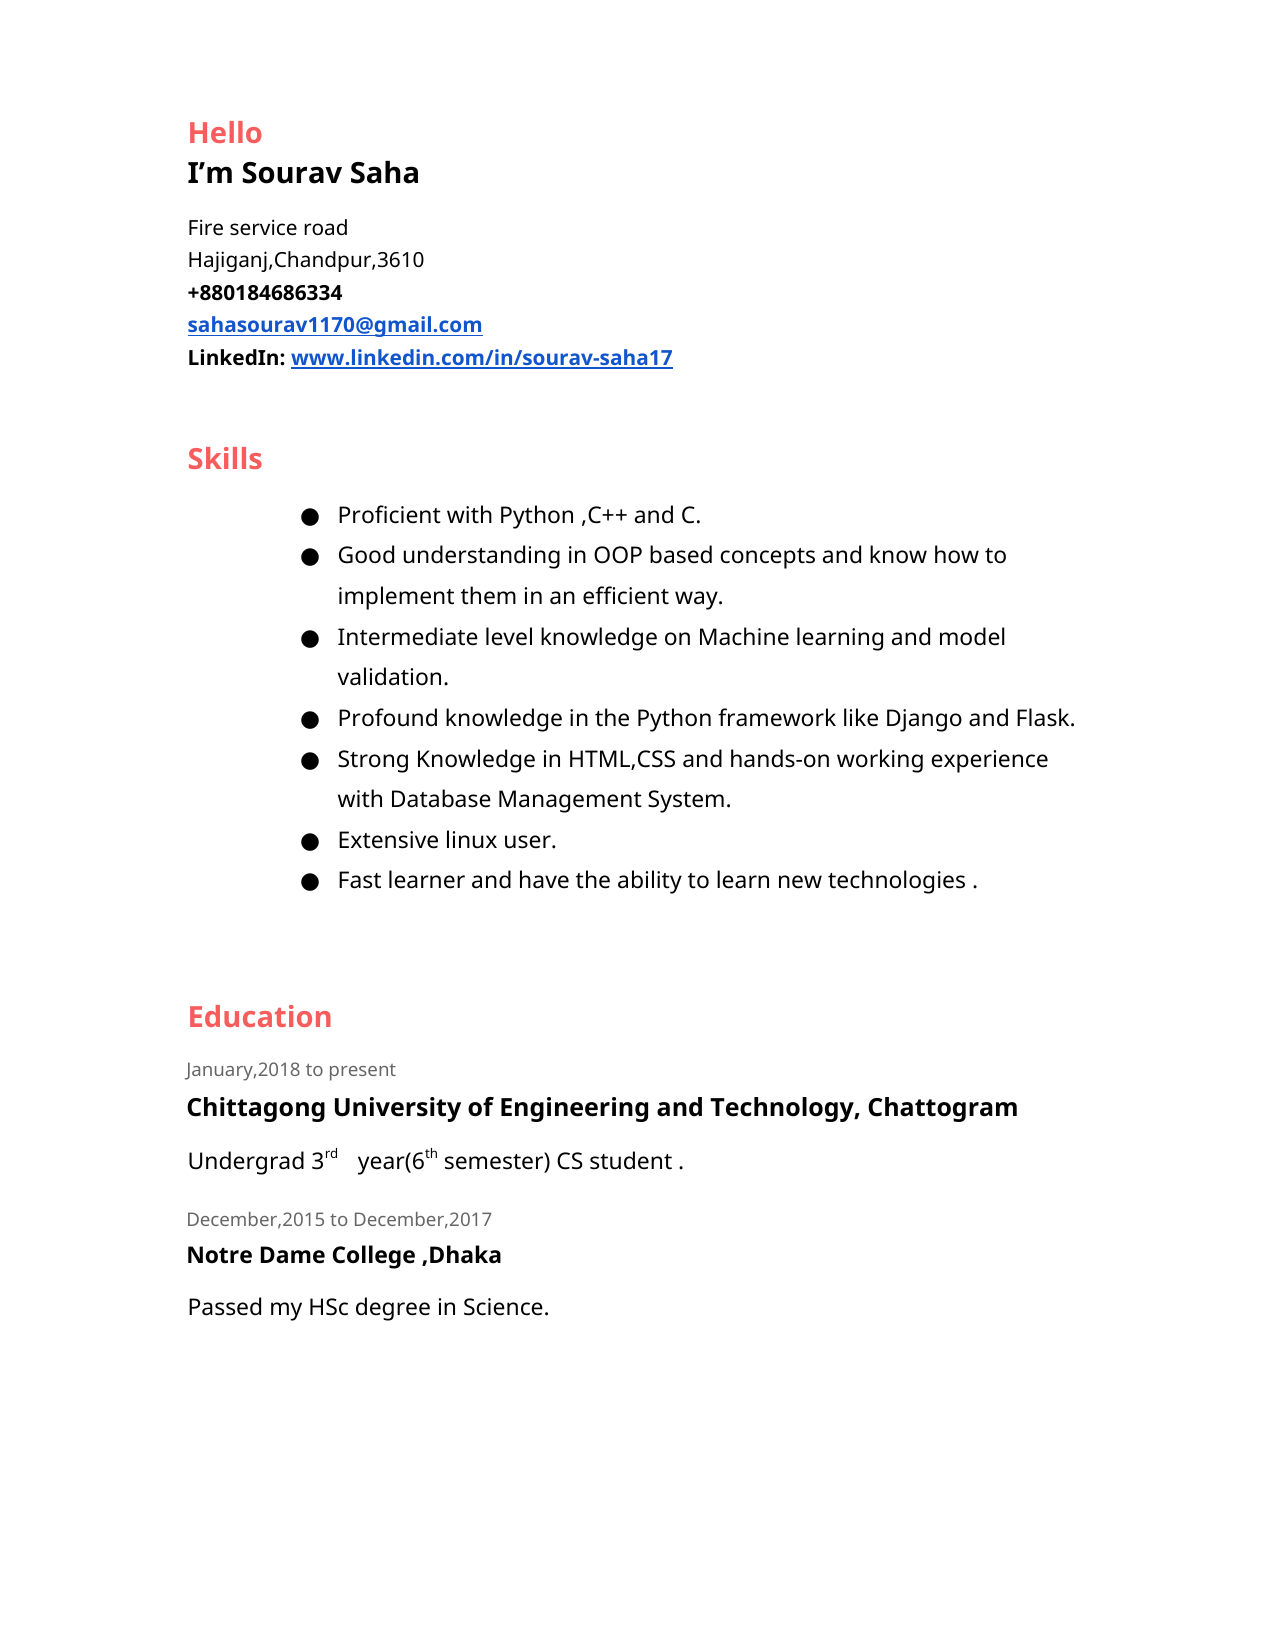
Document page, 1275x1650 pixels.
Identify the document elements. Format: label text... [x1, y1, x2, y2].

list Strong Knowledge in HTML,CSS and hands-on working experience with Database Management System. [300, 743, 1087, 814]
subtitle January,2018 to present [186, 1057, 1091, 1082]
text Passed my HSc degree in Science. [187, 1291, 1087, 1323]
text +880184686334 [187, 278, 1087, 306]
text Fire service road [187, 213, 1087, 241]
text Hajiganj,Chandpur,3610 [187, 245, 1087, 274]
list Fast learner and have the ability to learn new technologies . [300, 864, 1087, 896]
subtitle Notre Dame College ,Dhaka [186, 1239, 1091, 1271]
list Extensive linux user. [300, 824, 1087, 855]
list Intermediate level knowledge on Machine learning and model validation. [300, 621, 1087, 693]
text LinkedIn: www.linkedin.com/in/sourav-saha17 [187, 343, 1087, 372]
subtitle Skills [187, 438, 1091, 478]
list Proficient with Python ,C++ and C. [300, 499, 1087, 530]
subtitle Education [187, 996, 1091, 1036]
text sahasourav1170@gmail.com [187, 311, 1087, 339]
text Undergrad 3rd year(6th semester) CS student . [187, 1145, 1087, 1176]
subtitle December,2015 to December,2017 [186, 1206, 1091, 1232]
list Good understanding in OOP based concepts and know how to implement them in an efficient way. [300, 539, 1087, 611]
list Profound knowledge in the Python framework like Django and Flask. [300, 702, 1087, 733]
title Hello I’m Sourav Saha [187, 112, 1089, 192]
subtitle Chittagong University of Engineering and Technology, Chattogram [186, 1090, 1091, 1124]
